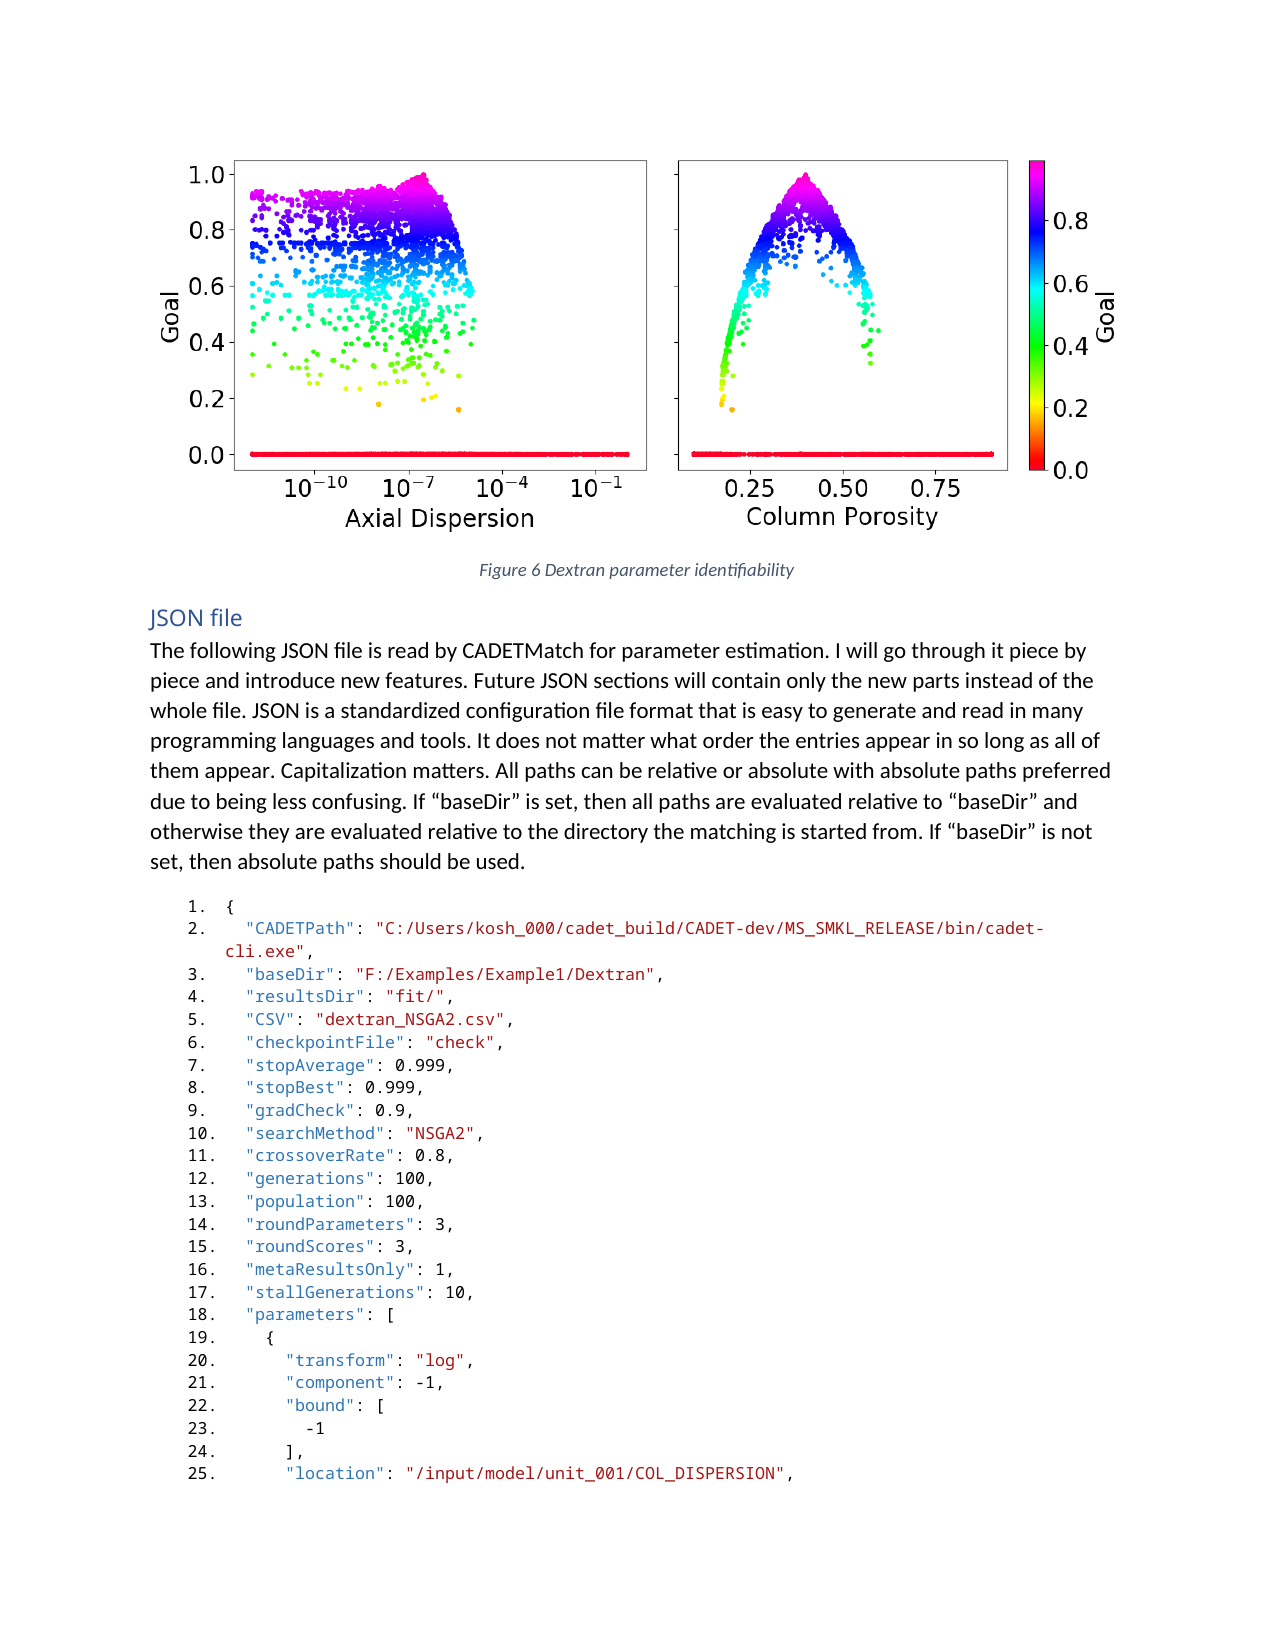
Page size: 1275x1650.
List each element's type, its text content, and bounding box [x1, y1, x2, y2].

text The following JSON file is read by CADETMatch for parameter estimation. I will go through it piece by piece and introduce new features. Future JSON sections will contain only the new parts instead of the whole file. JSON is a standardized configuration file format that is easy to generate and read in many programming languages and tools. It does not matter what order the entries appear in so long as all of them appear. Capitalization matters. All paths can be relative or absolute with absolute paths preferred due to being less confusing. If “baseDir” is set, then all paths are evaluated relative to “baseDir” and otherwise they are evaluated relative to the directory the matching is started from. If “baseDir” is not set, then absolute paths should be used. [150, 636, 1125, 875]
text "component": -1, [187, 1371, 1125, 1394]
text "roundScores": 3, [187, 1235, 1125, 1257]
text -1 [187, 1416, 1125, 1439]
text "crossoverRate": 0.8, [187, 1144, 1125, 1167]
text "roundParameters": 3, [187, 1212, 1125, 1235]
text "resultsDir": "fit/", [187, 985, 1125, 1008]
text "transform": "log", [187, 1348, 1125, 1371]
text "location": "/input/model/unit_001/COL_DISPERSION", [187, 1462, 1125, 1484]
text "metaResultsOnly": 1, [187, 1257, 1125, 1280]
text "parameters": [ [187, 1303, 1125, 1326]
text "generations": 100, [187, 1167, 1125, 1189]
text "stopBest": 0.999, [187, 1076, 1125, 1098]
text "baseDir": "F:/Examples/Example1/Dextran", [187, 962, 1125, 985]
text "stopAverage": 0.999, [187, 1053, 1125, 1076]
text ], [187, 1439, 1125, 1462]
text "gradCheck": 0.9, [187, 1098, 1125, 1121]
subtitle JSON file [150, 602, 1125, 633]
text "bound": [ [187, 1394, 1125, 1416]
text { [187, 1326, 1125, 1348]
text "searchMethod": "NSGA2", [187, 1121, 1125, 1144]
picture [150, 150, 1125, 540]
text "checkpointFile": "check", [187, 1030, 1125, 1053]
text "population": 100, [187, 1189, 1125, 1212]
text "CSV": "dextran_NSGA2.csv", [187, 1008, 1125, 1030]
text "CADETPath": "C:/Users/kosh_000/cadet_build/CADET-dev/MS_SMKL_RELEASE/bin/cadet-cli.exe", [187, 917, 1125, 962]
text { [187, 894, 1125, 917]
text "stallGenerations": 10, [187, 1280, 1125, 1303]
